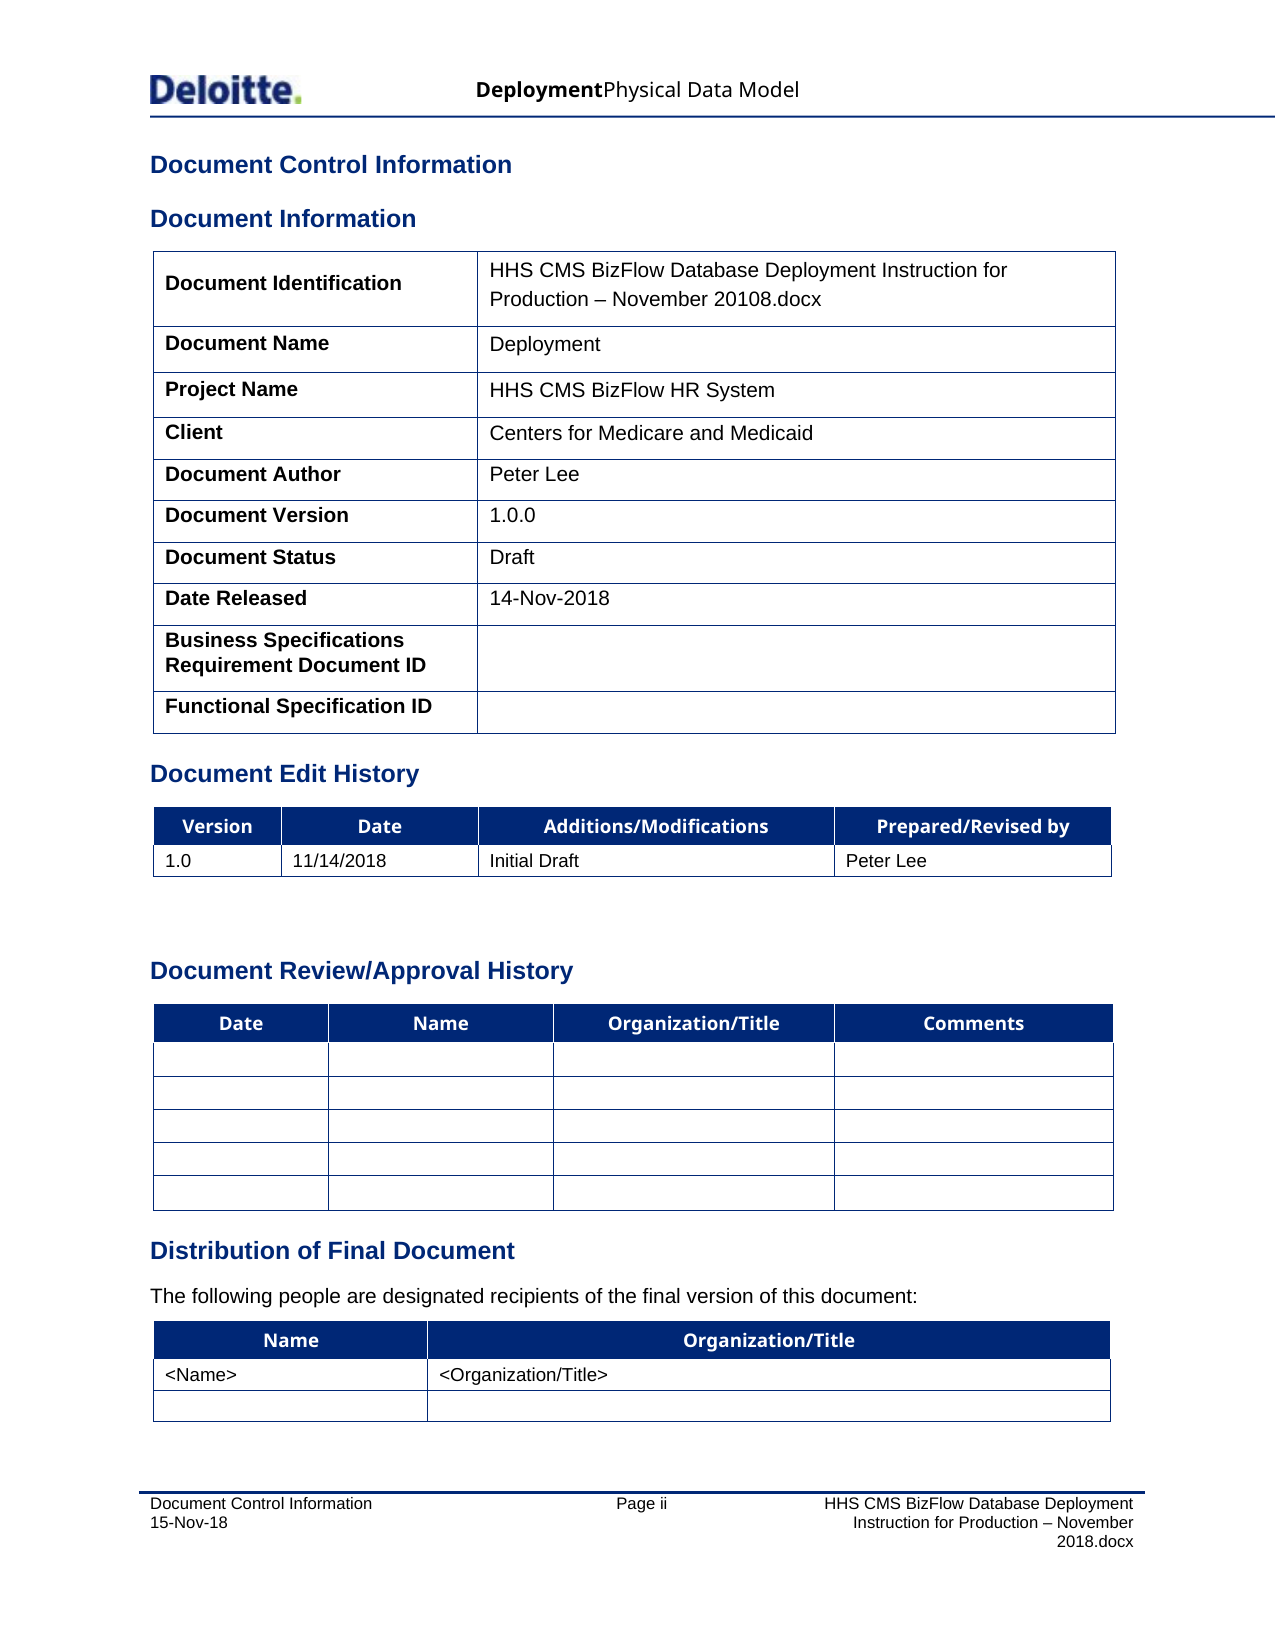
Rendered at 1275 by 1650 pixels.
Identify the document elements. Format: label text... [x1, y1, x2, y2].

table_header Additions/Modifications [479, 807, 834, 845]
table_cell Date Released [154, 584, 477, 624]
table_cell [554, 1110, 834, 1142]
table_cell [554, 1143, 834, 1175]
text Distribution of Final Document [150, 1236, 1125, 1265]
table_cell [428, 1391, 1110, 1421]
table_cell Initial Draft [479, 846, 834, 876]
table_cell [835, 1143, 1113, 1175]
table_header Name [154, 1321, 427, 1359]
table_header Organization/Title [428, 1321, 1110, 1359]
table_cell Document Status [154, 543, 477, 583]
table_cell [154, 1143, 328, 1175]
table_cell HHS CMS BizFlow HR System [478, 373, 1115, 417]
table_cell [478, 692, 1115, 732]
text The following people are designated recipients of the final version of this document: [150, 1283, 1125, 1307]
table_cell Document Name [154, 327, 477, 372]
table_cell [329, 1077, 553, 1109]
table_cell [329, 1176, 553, 1210]
text Document Control Information [150, 150, 1125, 179]
table_cell 1.0 [154, 846, 281, 876]
table_cell [835, 1077, 1113, 1109]
table_cell Centers for Medicare and Medicaid [478, 418, 1115, 459]
table_cell [478, 626, 1115, 691]
table_cell Functional Specification ID [154, 692, 477, 732]
table_cell Document Version [154, 501, 477, 542]
text Document Review/Approval History [150, 956, 1125, 984]
table_cell <Organization/Title> [428, 1360, 1110, 1390]
table_cell [154, 1044, 328, 1076]
table_cell 11/14/2018 [282, 846, 478, 876]
table_cell [154, 1176, 328, 1210]
table_cell Document Author [154, 460, 477, 500]
table_header Version [154, 807, 281, 845]
table_cell [329, 1044, 553, 1076]
picture [150, 75, 302, 104]
text Document Edit History [150, 758, 1125, 787]
table_cell [154, 1077, 328, 1109]
table_cell [554, 1044, 834, 1076]
text Document Information [150, 204, 1125, 232]
table_cell Peter Lee [835, 846, 1111, 876]
table_cell [835, 1176, 1113, 1210]
table_cell [154, 1110, 328, 1142]
table_cell [554, 1176, 834, 1210]
table_cell Project Name [154, 373, 477, 417]
table_cell [835, 1110, 1113, 1142]
table_cell <Name> [154, 1360, 427, 1390]
table_header Date [154, 1004, 328, 1042]
table_cell Client [154, 418, 477, 459]
table_cell [329, 1143, 553, 1175]
table_cell [329, 1110, 553, 1142]
table_header HHS CMS BizFlow Database Deployment Instruction for Production – November 20108.docx [478, 252, 1115, 326]
table_header Organization/Title [554, 1004, 834, 1042]
table_cell 1.0.0 [478, 501, 1115, 542]
table_cell 14-Nov-2018 [478, 584, 1115, 624]
table_cell Deployment [478, 327, 1115, 372]
table_header Name [329, 1004, 553, 1042]
table_header Date [282, 807, 478, 845]
table_cell [154, 1391, 427, 1421]
table_header Comments [835, 1004, 1113, 1042]
table_cell Business Specifications Requirement Document ID [154, 626, 477, 691]
table_cell Peter Lee [478, 460, 1115, 500]
table_cell Draft [478, 543, 1115, 583]
table_header Document Identification [154, 252, 477, 326]
table_header Prepared/Revised by [835, 807, 1111, 845]
table_cell [835, 1044, 1113, 1076]
table_cell [554, 1077, 834, 1109]
